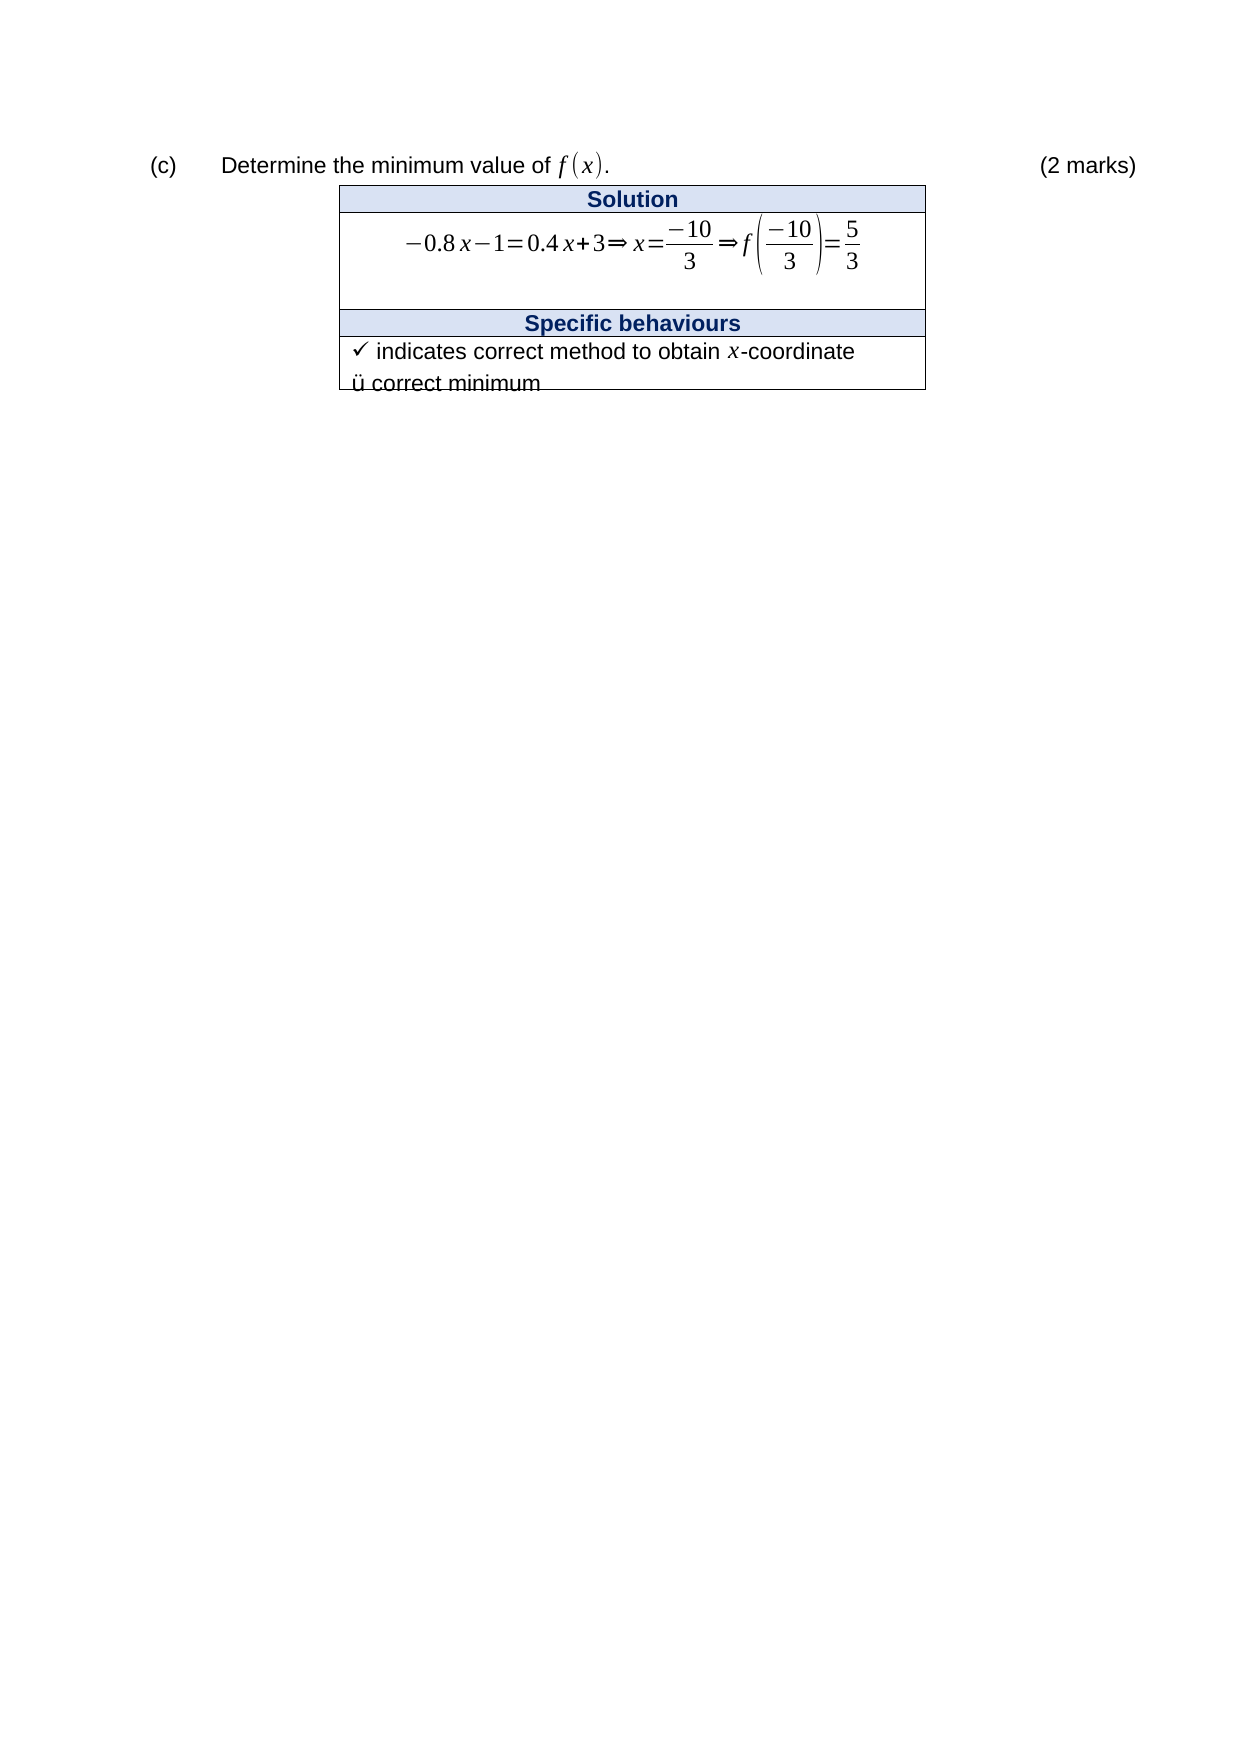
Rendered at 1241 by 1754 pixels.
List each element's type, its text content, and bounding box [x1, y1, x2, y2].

text (c) Determine the minimum value of . (2 marks) [150, 150, 1090, 180]
